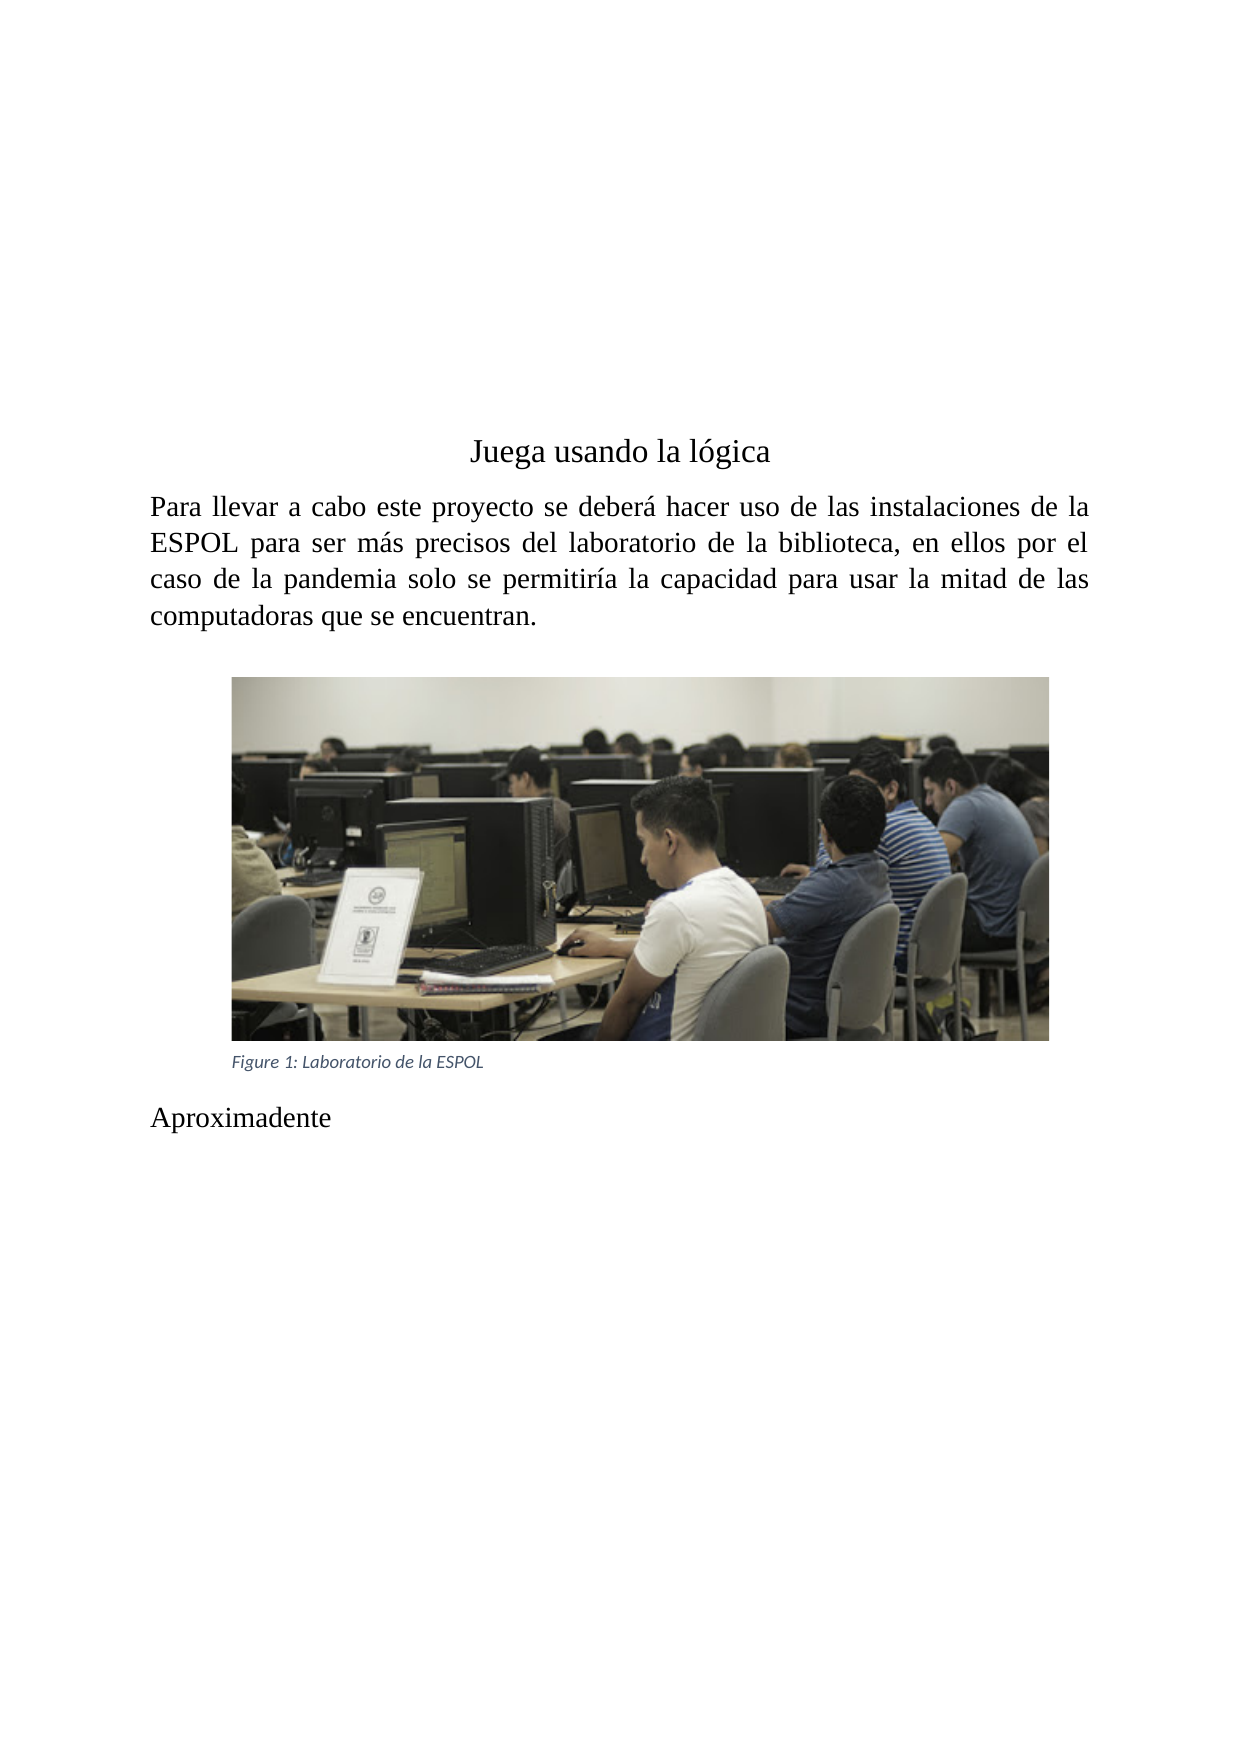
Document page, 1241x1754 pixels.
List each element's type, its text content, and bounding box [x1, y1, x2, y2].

text Para llevar a cabo este proyecto se deberá hacer uso de las instalaciones de la ESPOL para ser más precisos del laboratorio de la biblioteca, en ellos por el caso de la pandemia solo se permitiría la capacidad para usar la mitad de las computadoras que se encuentran. [150, 489, 1090, 631]
text Aproximadente [150, 1100, 1090, 1134]
text Juega usando la lógica [150, 431, 1090, 469]
picture [231, 677, 1050, 1041]
